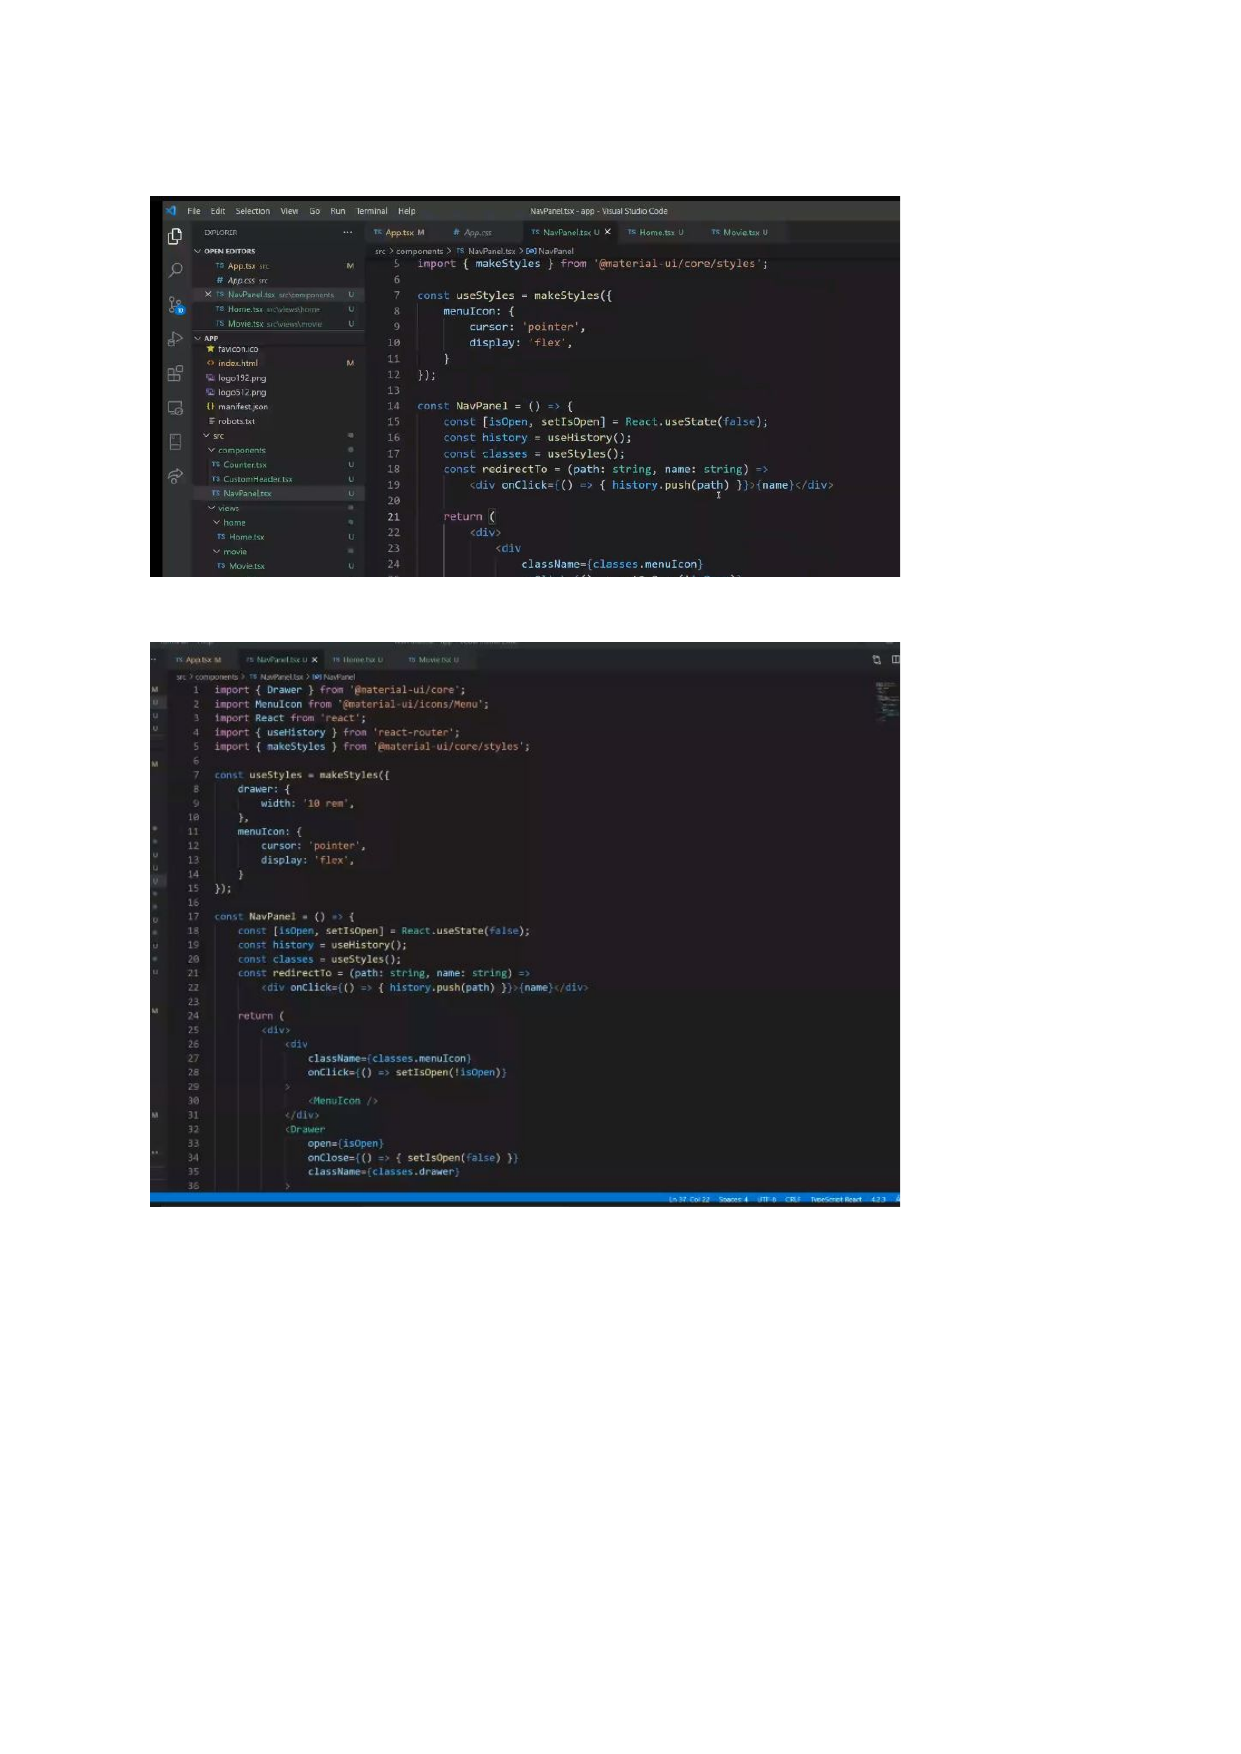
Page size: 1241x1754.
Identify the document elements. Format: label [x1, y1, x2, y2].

picture [150, 642, 901, 1207]
picture [150, 196, 901, 577]
